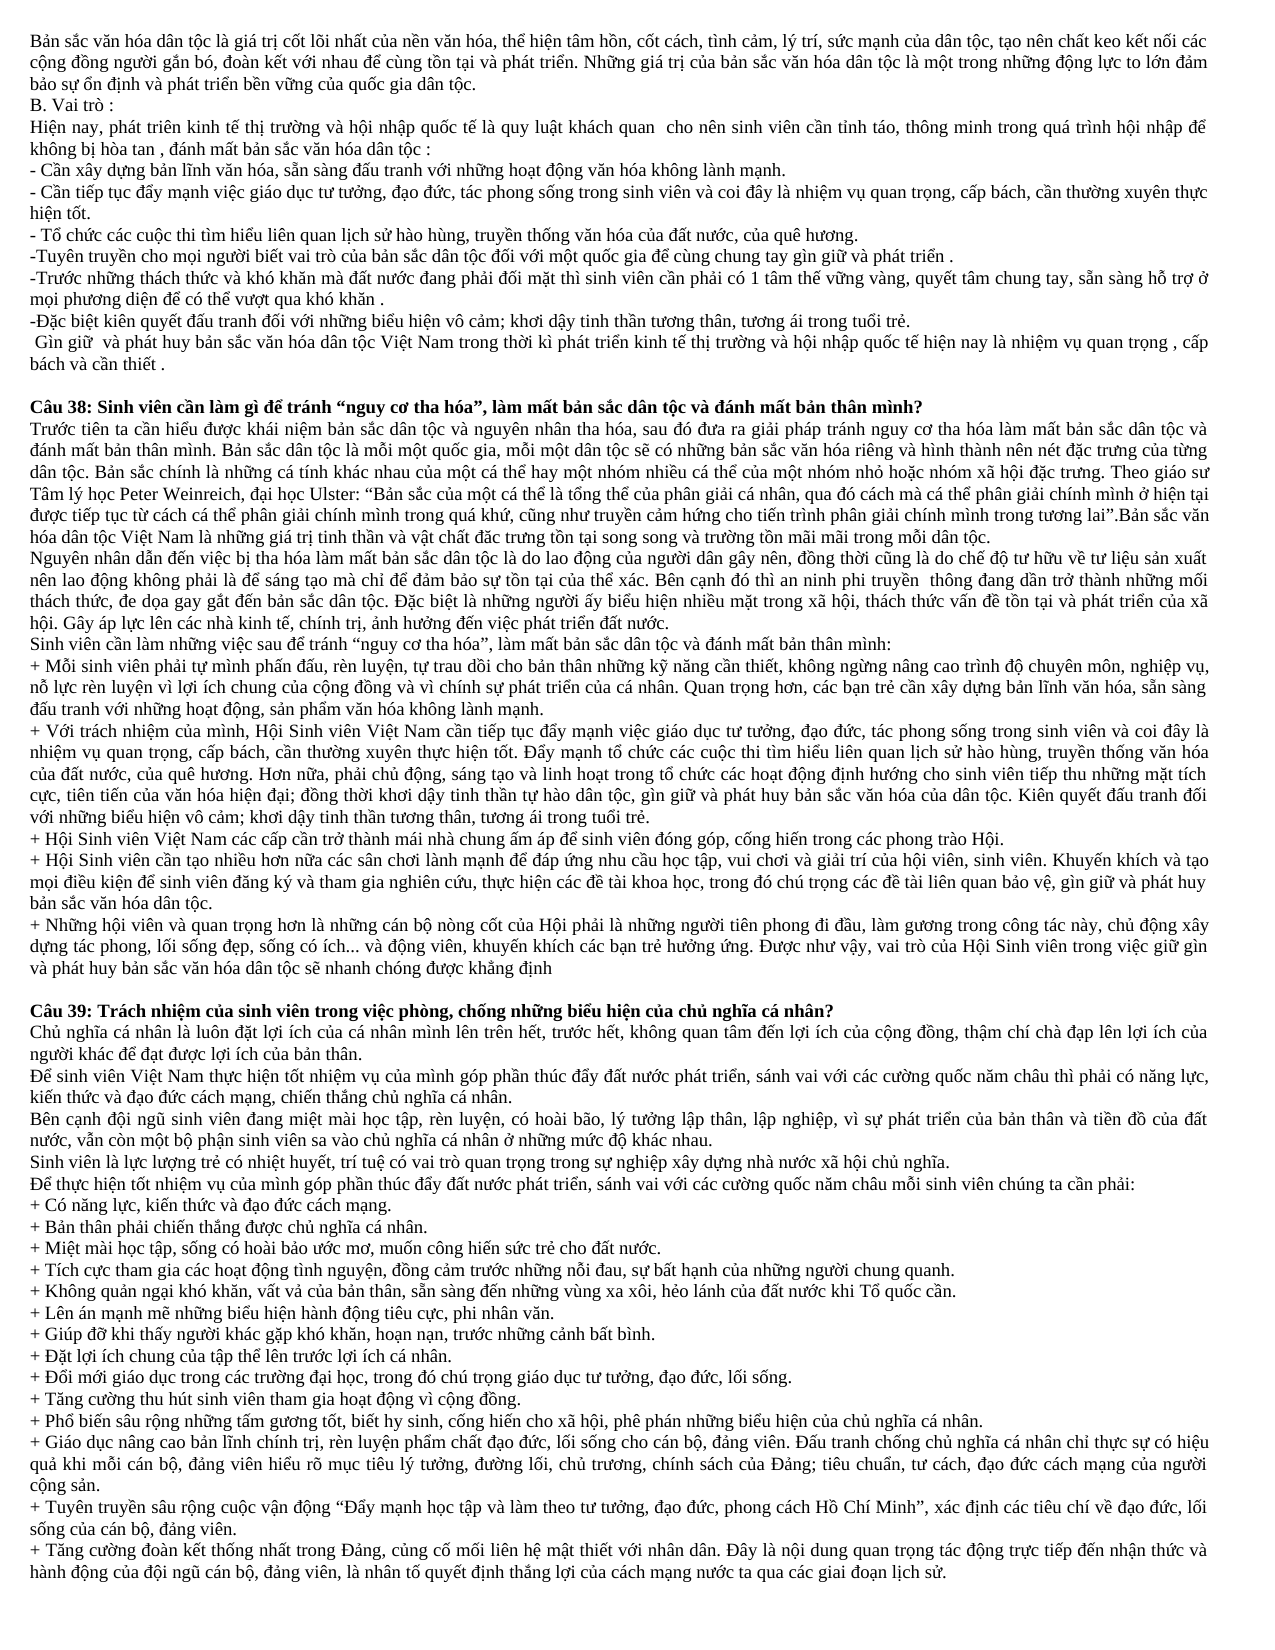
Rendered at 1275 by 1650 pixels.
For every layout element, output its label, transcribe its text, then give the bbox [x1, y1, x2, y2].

text + Với trách nhiệm của mình, Hội Sinh viên Việt Nam cần tiếp tục đẩy mạnh việc giáo dục tư tưởng, đạo đức, tác phong sống trong sinh viên và coi đây là nhiệm vụ quan trọng, cấp bách, cần thường xuyên thực hiện tốt. Đẩy mạnh tổ chức các cuộc thi tìm hiểu liên quan lịch sử hào hùng, truyền thống văn hóa của đất nước, của quê hương. Hơn nữa, phải chủ động, sáng tạo và linh hoạt trong tổ chức các hoạt động định hướng cho sinh viên tiếp thu những mặt tích cực, tiên tiến của văn hóa hiện đại; đồng thời khơi dậy tinh thần tự hào dân tộc, gìn giữ và phát huy bản sắc văn hóa của dân tộc. Kiên quyết đấu tranh đối với những biểu hiện vô cảm; khơi dậy tinh thần tương thân, tương ái trong tuổi trẻ. [29, 719, 1211, 827]
text + Đổi mới giáo dục trong các trường đại học, trong đó chú trọng giáo dục tư tưởng, đạo đức, lối sống. [29, 1366, 1211, 1388]
text + Không quản ngại khó khăn, vất vả của bản thân, sẵn sàng đến những vùng xa xôi, hẻo lánh của đất nước khi Tổ quốc cần. [29, 1280, 1211, 1302]
text - Tổ chức các cuộc thi tìm hiểu liên quan lịch sử hào hùng, truyền thống văn hóa của đất nước, của quê hương. [29, 224, 1211, 245]
text + Đặt lợi ích chung của tập thể lên trước lợi ích cá nhân. [29, 1345, 1211, 1366]
text + Tích cực tham gia các hoạt động tình nguyện, đồng cảm trước những nỗi đau, sự bất hạnh của những người chung quanh. [29, 1259, 1211, 1280]
text Sinh viên cần làm những việc sau để tránh “nguy cơ tha hóa”, làm mất bản sắc dân tộc và đánh mất bản thân mình: [29, 633, 1211, 655]
text -Đặc biệt kiên quyết đấu tranh đối với những biểu hiện vô cảm; khơi dậy tinh thần tương thân, tương ái trong tuổi trẻ. [29, 310, 1211, 331]
text Bản sắc văn hóa dân tộc là giá trị cốt lõi nhất của nền văn hóa, thể hiện tâm hồn, cốt cách, tình cảm, lý trí, sức mạnh của dân tộc, tạo nên chất keo kết nối các cộng đồng người gắn bó, đoàn kết với nhau để cùng tồn tại và phát triển. Những giá trị của bản sắc văn hóa dân tộc là một trong những động lực to lớn đảm bảo sự ổn định và phát triển bền vững của quốc gia dân tộc. [29, 29, 1211, 94]
text Bên cạnh đội ngũ sinh viên đang miệt mài học tập, rèn luyện, có hoài bão, lý tưởng lập thân, lập nghiệp, vì sự phát triển của bản thân và tiền đồ của đất nước, vẫn còn một bộ phận sinh viên sa vào chủ nghĩa cá nhân ở những mức độ khác nhau. [29, 1108, 1211, 1151]
text + Bản thân phải chiến thắng được chủ nghĩa cá nhân. [29, 1216, 1211, 1237]
text + Phổ biến sâu rộng những tấm gương tốt, biết hy sinh, cống hiến cho xã hội, phê phán những biểu hiện của chủ nghĩa cá nhân. [29, 1409, 1211, 1431]
text + Miệt mài học tập, sống có hoài bảo ước mơ, muốn công hiến sức trẻ cho đất nước. [29, 1237, 1211, 1259]
text + Tăng cường thu hút sinh viên tham gia hoạt động vì cộng đồng. [29, 1388, 1211, 1409]
text Hiện nay, phát triên kinh tế thị trường và hội nhập quốc tế là quy luật khách quan cho nên sinh viên cần tỉnh táo, thông minh trong quá trình hội nhập để không bị hòa tan , đánh mất bản sắc văn hóa dân tộc : [29, 116, 1211, 159]
text Chủ nghĩa cá nhân là luôn đặt lợi ích của cá nhân mình lên trên hết, trước hết, không quan tâm đến lợi ích của cộng đồng, thậm chí chà đạp lên lợi ích của người khác để đạt được lợi ích của bản thân. [29, 1021, 1211, 1064]
text Nguyên nhân dẫn đến việc bị tha hóa làm mất bản sắc dân tộc là do lao động của người dân gây nên, đồng thời cũng là do chế độ tư hữu về tư liệu sản xuất nên lao động không phải là để sáng tạo mà chỉ để đảm bảo sự tồn tại của thể xác. Bên cạnh đó thì an ninh phi truyền thông đang dần trở thành những mối thách thức, đe dọa gay gắt đến bản sắc dân tộc. Đặc biệt là những người ấy biểu hiện nhiều mặt trong xã hội, thách thức vấn đề tồn tại và phát triển của xã hội. Gây áp lực lên các nhà kinh tế, chính trị, ảnh hưởng đến việc phát triển đất nước. [29, 547, 1211, 633]
text + Những hội viên và quan trọng hơn là những cán bộ nòng cốt của Hội phải là những người tiên phong đi đầu, làm gương trong công tác này, chủ động xây dựng tác phong, lối sống đẹp, sống có ích... và động viên, khuyến khích các bạn trẻ hưởng ứng. Được như vậy, vai trò của Hội Sinh viên trong việc giữ gìn và phát huy bản sắc văn hóa dân tộc sẽ nhanh chóng được khẳng định [29, 914, 1211, 978]
text -Tuyên truyền cho mọi người biết vai trò của bản sắc dân tộc đối với một quốc gia để cùng chung tay gìn giữ và phát triển . [29, 245, 1211, 267]
text + Tăng cường đoàn kết thống nhất trong Đảng, củng cố mối liên hệ mật thiết với nhân dân. Đây là nội dung quan trọng tác động trực tiếp đến nhận thức và hành động của đội ngũ cán bộ, đảng viên, là nhân tố quyết định thắng lợi của cách mạng nước ta qua các giai đoạn lịch sử. [29, 1539, 1211, 1582]
text + Hội Sinh viên cần tạo nhiều hơn nữa các sân chơi lành mạnh để đáp ứng nhu cầu học tập, vui chơi và giải trí của hội viên, sinh viên. Khuyến khích và tạo mọi điều kiện để sinh viên đăng ký và tham gia nghiên cứu, thực hiện các đề tài khoa học, trong đó chú trọng các đề tài liên quan bảo vệ, gìn giữ và phát huy bản sắc văn hóa dân tộc. [29, 849, 1211, 914]
text Để sinh viên Việt Nam thực hiện tốt nhiệm vụ của mình góp phần thúc đẩy đất nước phát triển, sánh vai với các cường quốc năm châu thì phải có năng lực, kiến thức và đạo đức cách mạng, chiến thắng chủ nghĩa cá nhân. [29, 1064, 1211, 1108]
text Sinh viên là lực lượng trẻ có nhiệt huyết, trí tuệ có vai trò quan trọng trong sự nghiệp xây dựng nhà nước xã hội chủ nghĩa. [29, 1151, 1211, 1172]
text B. Vai trò : [29, 94, 1211, 116]
text + Giáo dục nâng cao bản lĩnh chính trị, rèn luyện phẩm chất đạo đức, lối sống cho cán bộ, đảng viên. Đấu tranh chống chủ nghĩa cá nhân chỉ thực sự có hiệu quả khi mỗi cán bộ, đảng viên hiểu rõ mục tiêu lý tưởng, đường lối, chủ trương, chính sách của Đảng; tiêu chuẩn, tư cách, đạo đức cách mạng của người cộng sản. [29, 1431, 1211, 1496]
text Để thực hiện tốt nhiệm vụ của mình góp phần thúc đẩy đất nước phát triển, sánh vai với các cường quốc năm châu mỗi sinh viên chúng ta cần phải: [29, 1172, 1211, 1194]
text + Giúp đỡ khi thấy người khác gặp khó khăn, hoạn nạn, trước những cảnh bất bình. [29, 1323, 1211, 1345]
text + Mỗi sinh viên phải tự mình phấn đấu, rèn luyện, tự trau dồi cho bản thân những kỹ năng cần thiết, không ngừng nâng cao trình độ chuyên môn, nghiệp vụ, nỗ lực rèn luyện vì lợi ích chung của cộng đồng và vì chính sự phát triển của cá nhân. Quan trọng hơn, các bạn trẻ cần xây dựng bản lĩnh văn hóa, sẵn sàng đấu tranh với những hoạt động, sản phẩm văn hóa không lành mạnh. [29, 655, 1211, 719]
text Gìn giữ và phát huy bản sắc văn hóa dân tộc Việt Nam trong thời kì phát triển kinh tế thị trường và hội nhập quốc tế hiện nay là nhiệm vụ quan trọng , cấp bách và cần thiết . [29, 331, 1211, 374]
text - Cần xây dựng bản lĩnh văn hóa, sẵn sàng đấu tranh với những hoạt động văn hóa không lành mạnh. [29, 159, 1211, 181]
text + Hội Sinh viên Việt Nam các cấp cần trở thành mái nhà chung ấm áp để sinh viên đóng góp, cống hiến trong các phong trào Hội. [29, 827, 1211, 849]
text + Tuyên truyền sâu rộng cuộc vận động “Đẩy mạnh học tập và làm theo tư tưởng, đạo đức, phong cách Hồ Chí Minh”, xác định các tiêu chí về đạo đức, lối sống của cán bộ, đảng viên. [29, 1496, 1211, 1539]
text -Trước những thách thức và khó khăn mà đất nước đang phải đối mặt thì sinh viên cần phải có 1 tâm thế vững vàng, quyết tâm chung tay, sẵn sàng hỗ trợ ở mọi phương diện để có thể vượt qua khó khăn . [29, 267, 1211, 310]
text Câu 39: Trách nhiệm của sinh viên trong việc phòng, chống những biểu hiện của chủ nghĩa cá nhân? [29, 1000, 1211, 1021]
text + Có năng lực, kiến thức và đạo đức cách mạng. [29, 1194, 1211, 1216]
text Câu 38: Sinh viên cần làm gì để tránh “nguy cơ tha hóa”, làm mất bản sắc dân tộc và đánh mất bản thân mình? [29, 396, 1211, 418]
text - Cần tiếp tục đẩy mạnh việc giáo dục tư tưởng, đạo đức, tác phong sống trong sinh viên và coi đây là nhiệm vụ quan trọng, cấp bách, cần thường xuyên thực hiện tốt. [29, 181, 1211, 224]
text + Lên án mạnh mẽ những biểu hiện hành động tiêu cực, phi nhân văn. [29, 1302, 1211, 1323]
text Trước tiên ta cần hiểu được khái niệm bản sắc dân tộc và nguyên nhân tha hóa, sau đó đưa ra giải pháp tránh nguy cơ tha hóa làm mất bản sắc dân tộc và đánh mất bản thân mình. Bản sắc dân tộc là mỗi một quốc gia, mỗi một dân tộc sẽ có những bản sắc văn hóa riêng và hình thành nên nét đặc trưng của từng dân tộc. Bản sắc chính là những cá tính khác nhau của một cá thể hay một nhóm nhiều cá thể của một nhóm nhỏ hoặc nhóm xã hội đặc trưng. Theo giáo sư Tâm lý học Peter Weinreich, đại học Ulster: “Bản sắc của một cá thể là tổng thể của phân giải cá nhân, qua đó cách mà cá thể phân giải chính mình ở hiện tại được tiếp tục từ cách cá thể phân giải chính mình trong quá khứ, cũng như truyền cảm hứng cho tiến trình phân giải chính mình trong tương lai”.Bản sắc văn hóa dân tộc Việt Nam là những giá trị tinh thần và vật chất đăc trưng tồn tại song song và trường tồn mãi mãi trong mỗi dân tộc. [29, 418, 1211, 547]
